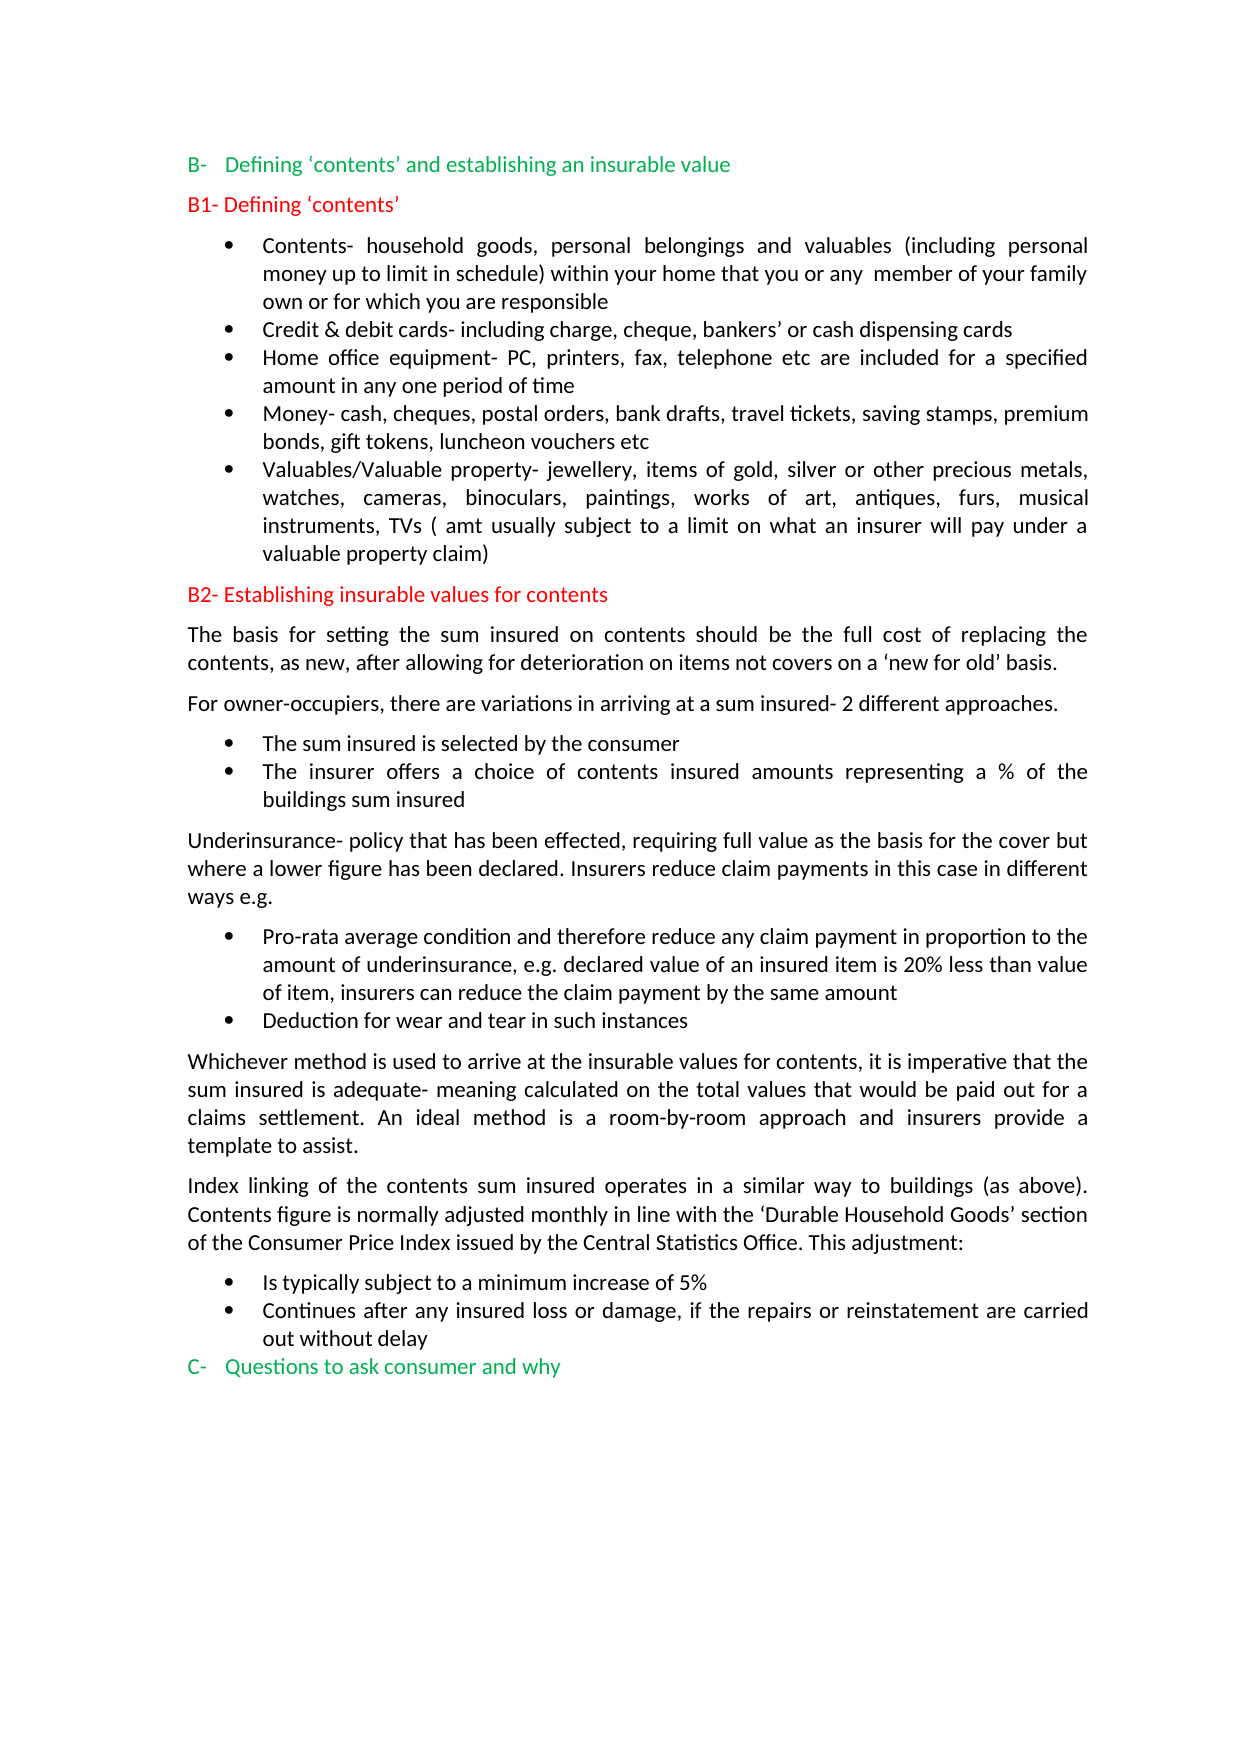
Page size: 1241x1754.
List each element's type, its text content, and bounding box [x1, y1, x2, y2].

list Defining ‘contents’ and establishing an insurable value [187, 150, 1090, 178]
text For owner-occupiers, there are variations in arriving at a sum insured- 2 different approaches. [187, 689, 1090, 717]
text Underinsurance- policy that has been effected, requiring full value as the basis for the cover but where a lower figure has been declared. Insurers reduce claim payments in this case in different ways e.g. [187, 826, 1090, 910]
list Home office equipment- PC, printers, fax, telephone etc are included for a specified amount in any one period of time [225, 343, 1090, 399]
text B1- Defining ‘contents’ [187, 191, 1090, 218]
list Pro-rata average condition and therefore reduce any claim payment in proportion to the amount of underinsurance, e.g. declared value of an insured item is 20% less than value of item, insurers can reduce the claim payment by the same amount [225, 922, 1090, 1007]
text Index linking of the contents sum insured operates in a similar way to buildings (as above). Contents figure is normally adjusted monthly in line with the ‘Durable Household Goods’ section of the Consumer Price Index issued by the Central Statistics Office. This adjustment: [187, 1172, 1090, 1256]
list Continues after any insured loss or damage, if the repairs or reinstatement are carried out without delay [225, 1296, 1090, 1352]
list Credit & debit cards- including charge, cheque, bankers’ or cash dispensing cards [225, 315, 1090, 343]
list The sum insured is selected by the consumer [225, 729, 1090, 757]
list Valuables/Valuable property- jewellery, items of gold, silver or other precious metals, watches, cameras, binoculars, paintings, works of art, antiques, furs, musical instruments, TVs ( amt usually subject to a limit on what an insurer will pay under a valuable property claim) [225, 455, 1090, 567]
text Whichever method is used to arrive at the insurable values for contents, it is imperative that the sum insured is adequate- meaning calculated on the total values that would be paid out for a claims settlement. An ideal method is a room-by-room approach and insurers provide a template to assist. [187, 1047, 1090, 1159]
list Is typically subject to a minimum increase of 5% [225, 1268, 1090, 1296]
list Deduction for wear and tear in such instances [225, 1007, 1090, 1034]
list Money- cash, cheques, postal orders, bank drafts, travel tickets, saving stamps, premium bonds, gift tokens, luncheon vouchers etc [225, 399, 1090, 455]
text The basis for setting the sum insured on contents should be the full cost of replacing the contents, as new, after allowing for deterioration on items not covers on a ‘new for old’ basis. [187, 620, 1090, 676]
list Questions to ask consumer and why [187, 1352, 1090, 1380]
list Contents- household goods, personal belongings and valuables (including personal money up to limit in schedule) within your home that you or any member of your family own or for which you are responsible [225, 231, 1090, 315]
list The insurer offers a choice of contents insured amounts representing a % of the buildings sum insured [225, 757, 1090, 813]
text B2- Establishing insurable values for contents [187, 580, 1090, 608]
